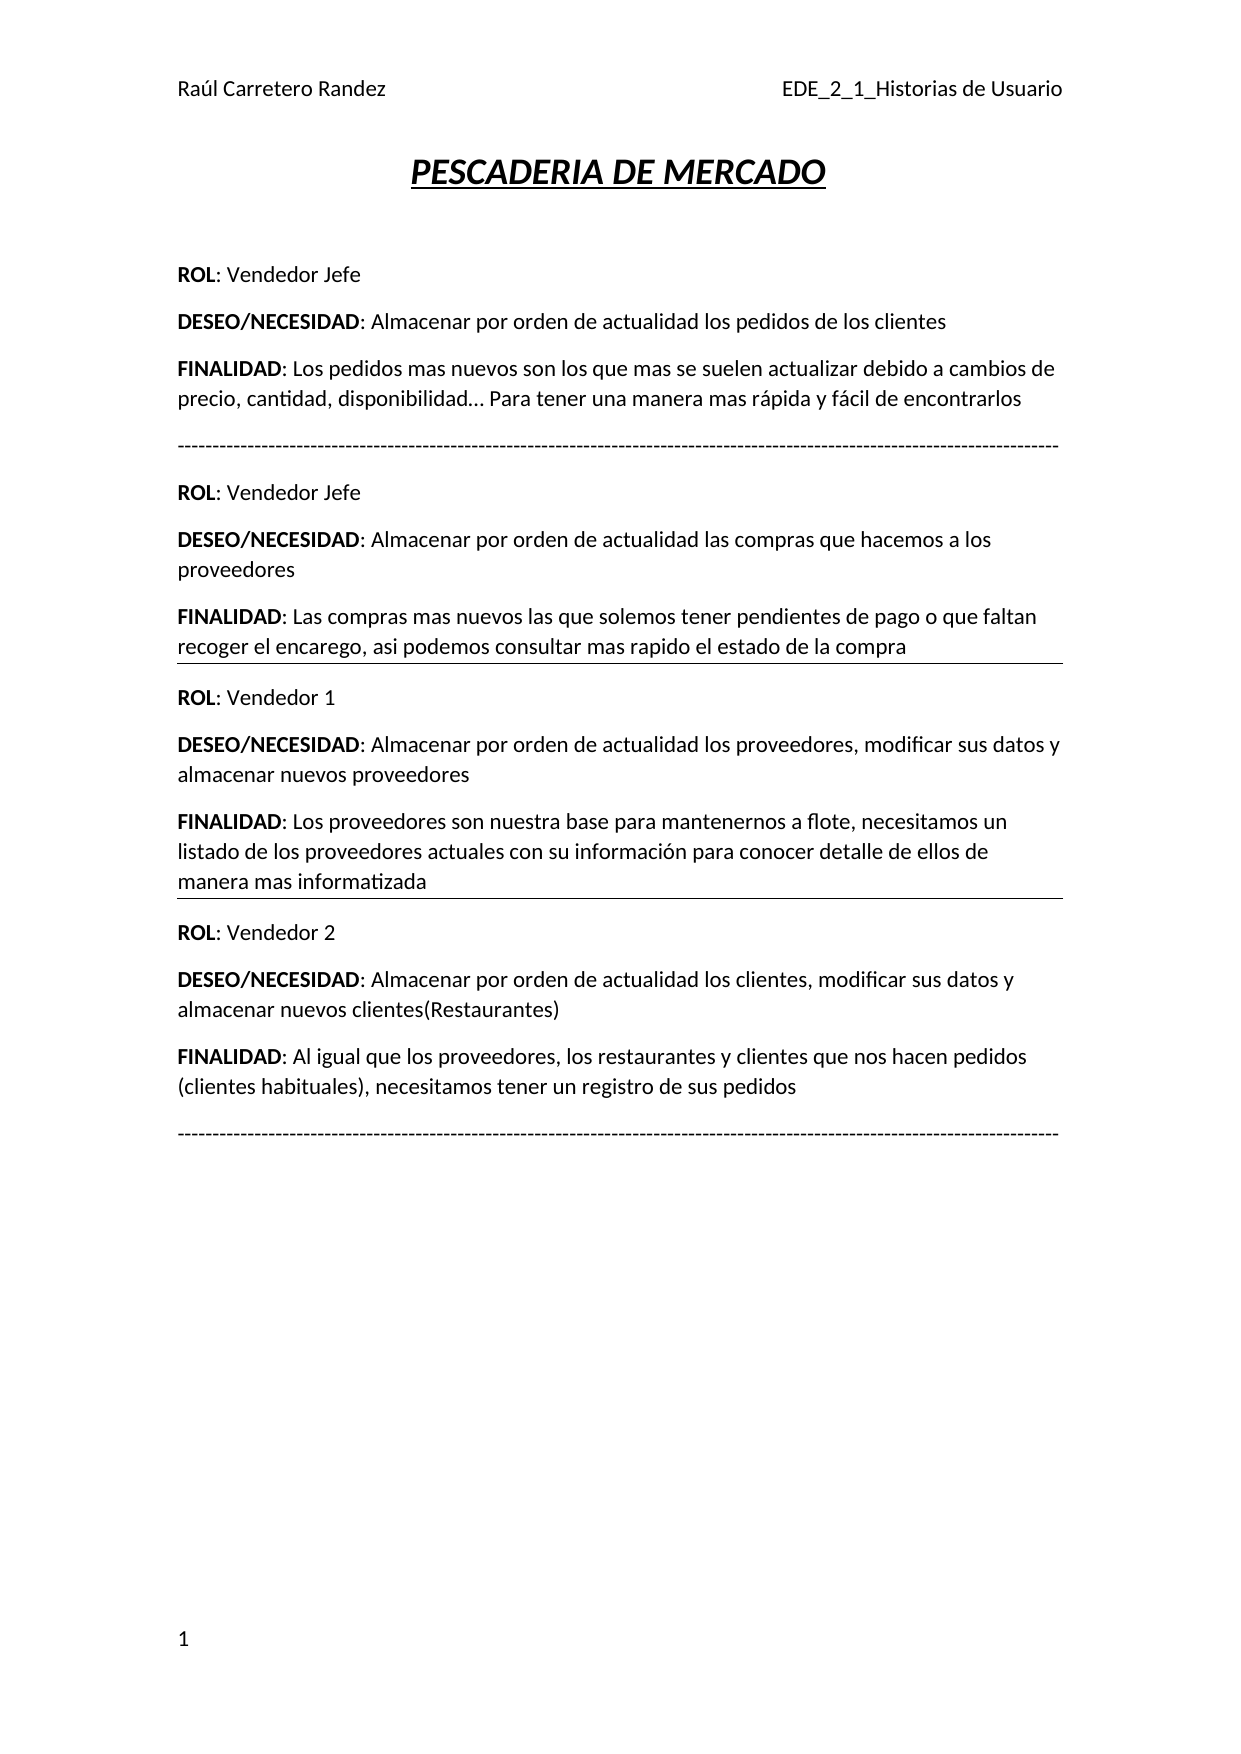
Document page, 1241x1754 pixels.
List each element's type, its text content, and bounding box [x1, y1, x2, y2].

text ------------------------------------------------------------------------------------------------------------------------------ [177, 1119, 1063, 1147]
text FINALIDAD: Los pedidos mas nuevos son los que mas se suelen actualizar debido a cambios de precio, cantidad, disponibilidad… Para tener una manera mas rápida y fácil de encontrarlos [177, 354, 1063, 413]
text DESEO/NECESIDAD: Almacenar por orden de actualidad los clientes, modificar sus datos y almacenar nuevos clientes(Restaurantes) [177, 965, 1063, 1023]
text ROL: Vendedor 1 [177, 683, 1063, 711]
text ROL: Vendedor 2 [177, 918, 1063, 946]
text DESEO/NECESIDAD: Almacenar por orden de actualidad los pedidos de los clientes [177, 307, 1063, 336]
text ------------------------------------------------------------------------------------------------------------------------------ [177, 431, 1063, 459]
text DESEO/NECESIDAD: Almacenar por orden de actualidad las compras que hacemos a los proveedores [177, 525, 1063, 583]
text PESCADERIA DE MERCADO [177, 148, 1063, 193]
text FINALIDAD: Al igual que los proveedores, los restaurantes y clientes que nos hacen pedidos (clientes habituales), necesitamos tener un registro de sus pedidos [177, 1042, 1063, 1100]
text ROL: Vendedor Jefe [177, 478, 1063, 506]
text DESEO/NECESIDAD: Almacenar por orden de actualidad los proveedores, modificar sus datos y almacenar nuevos proveedores [177, 730, 1063, 788]
text FINALIDAD: Las compras mas nuevos las que solemos tener pendientes de pago o que faltan recoger el encarego, asi podemos consultar mas rapido el estado de la compra [177, 602, 1063, 663]
text ROL: Vendedor Jefe [177, 261, 1063, 289]
text FINALIDAD: Los proveedores son nuestra base para mantenernos a flote, necesitamos un listado de los proveedores actuales con su información para conocer detalle de ellos de manera mas informatizada [177, 807, 1063, 898]
